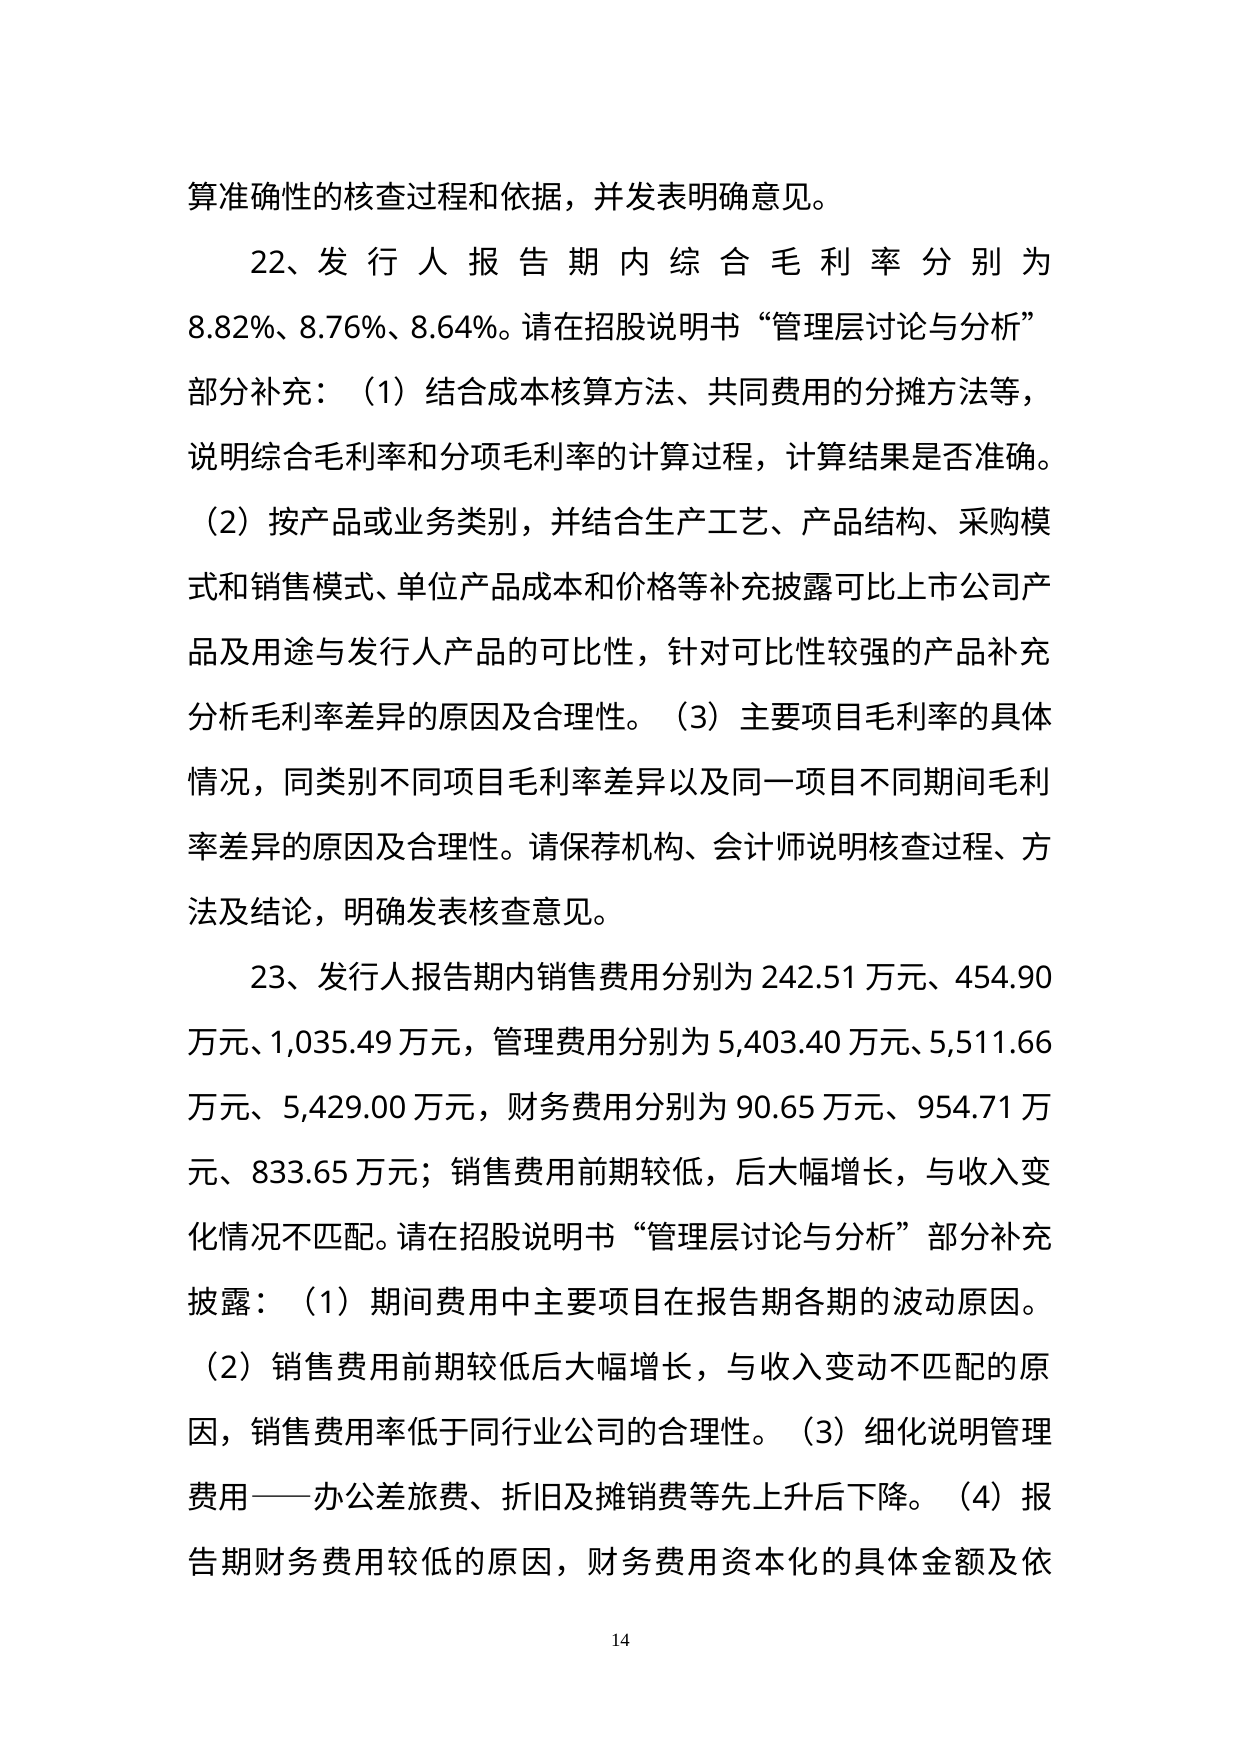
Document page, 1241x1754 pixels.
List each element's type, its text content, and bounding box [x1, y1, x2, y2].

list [187, 162, 1053, 357]
list 发行人报告期内综合毛利率分别为8.82%、8.76%、8.64%。请在招股说明书“管理层讨论与分析”部分补充：（1）结合成本核算方法、共同费用的分摊方法等，说明综合毛利率和分项毛利率的计算过程，计算结果是否准确。（2）按产品或业务类别，并结合生产工艺、产品结构、采购模式和销售模式、单位产品成本和价格等补充披露可比上市公司产品及用途与发行人产品的可比性，针对可比性较强的产品补充分析毛利率差异的原因及合理性。（3）主要项目毛利率的具体情况，同类别不同项目毛利率差异以及同一项目不同期间毛利率差异的原因及合理性。请保荐机构、会计师说明核查过程、方法及结论，明确发表核查意见。 [187, 357, 1053, 1072]
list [187, 1072, 1053, 1592]
